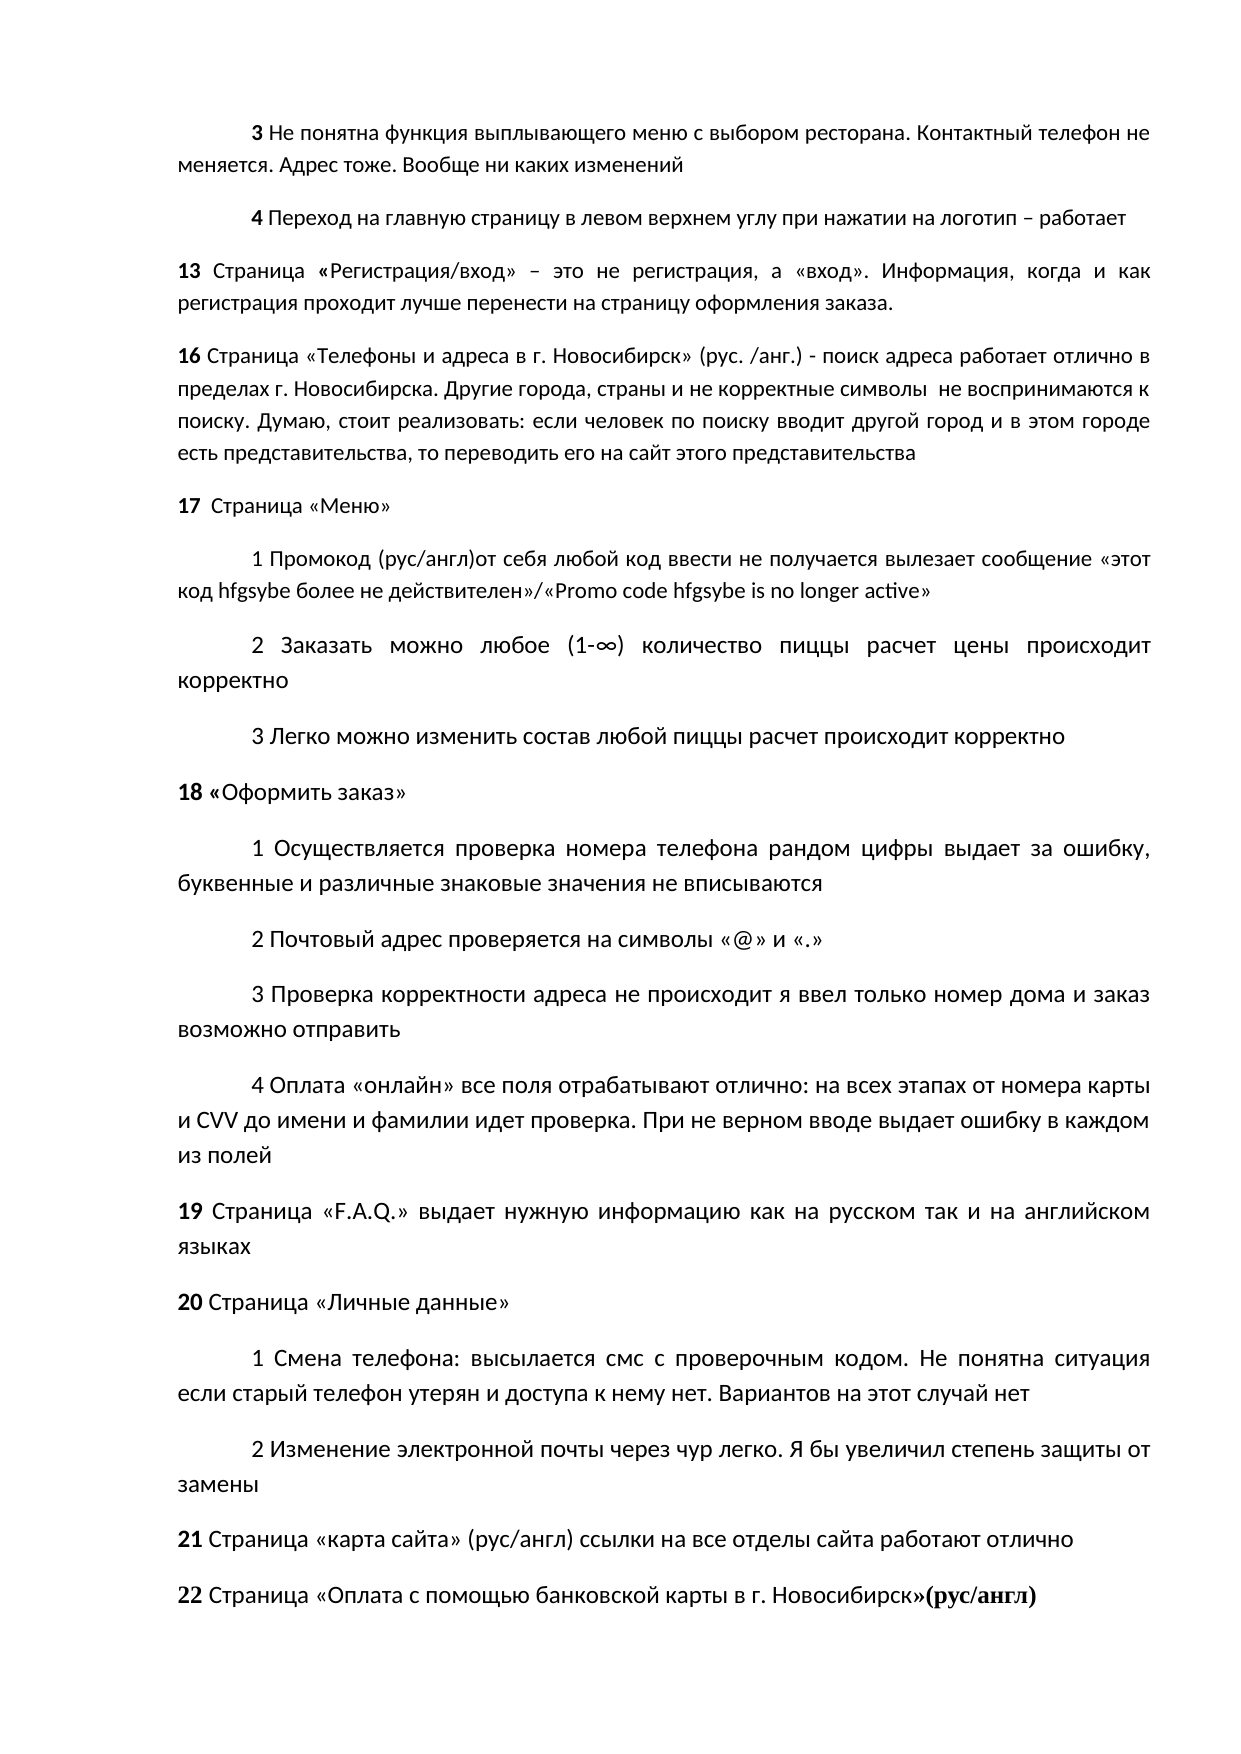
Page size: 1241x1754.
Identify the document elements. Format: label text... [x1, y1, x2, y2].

text 4 Переход на главную страницу в левом верхнем углу при нажатии на логотип – работает [177, 203, 1152, 231]
text 2 Заказать можно любое (1-∞) количество пиццы расчет цены происходит корректно [177, 629, 1152, 695]
subtitle 22 Страница «Оплата с помощью банковской карты в г. Новосибирск»(рус/англ) [177, 1579, 1152, 1610]
text 1 Осуществляется проверка номера телефона рандом цифры выдает за ошибку, буквенные и различные знаковые значения не вписываются [177, 832, 1152, 897]
text 1 Смена телефона: высылается смс с проверочным кодом. Не понятна ситуация если старый телефон утерян и доступа к нему нет. Вариантов на этот случай нет [177, 1342, 1152, 1407]
text 3 Легко можно изменить состав любой пиццы расчет происходит корректно [177, 720, 1152, 751]
text 1 Промокод (рус/англ)от себя любой код ввести не получается вылезает сообщение «этот код hfgsybe более не действителен»/«Promo code hfgsybe is no longer active» [177, 544, 1152, 604]
text 18 «Оформить заказ» [177, 776, 1152, 807]
text 20 Страница «Личные данные» [177, 1286, 1152, 1317]
text 2 Изменение электронной почты через чур легко. Я бы увеличил степень защиты от замены [177, 1433, 1152, 1498]
text 19 Страница «F.A.Q.» выдает нужную информацию как на русском так и на английском языках [177, 1195, 1152, 1261]
text 13 Страница «Регистрация/вход» – это не регистрация, а «вход». Информация, когда и как регистрация проходит лучше перенести на страницу оформления заказа. [177, 256, 1152, 317]
text 3 Не понятна функция выплывающего меню с выбором ресторана. Контактный телефон не меняется. Адрес тоже. Вообще ни каких изменений [177, 118, 1152, 178]
text 2 Почтовый адрес проверяется на символы «@» и «.» [177, 923, 1152, 953]
text 17 Страница «Меню» [177, 491, 1152, 519]
text 16 Страница «Телефоны и адреса в г. Новосибирск» (рус. /анг.) - поиск адреса работает отлично в пределах г. Новосибирска. Другие города, страны и не корректные символы не воспринимаются к поиску. Думаю, стоит реализовать: если человек по поиску вводит другой город и в этом городе есть представительства, то переводить его на сайт этого представительства [177, 342, 1152, 466]
text 3 Проверка корректности адреса не происходит я ввел только номер дома и заказ возможно отправить [177, 978, 1152, 1044]
text 4 Оплата «онлайн» все поля отрабатывают отлично: на всех этапах от номера карты и CVV до имени и фамилии идет проверка. При не верном вводе выдает ошибку в каждом из полей [177, 1069, 1152, 1170]
text 21 Страница «карта сайта» (рус/англ) ссылки на все отделы сайта работают отлично [177, 1523, 1152, 1554]
